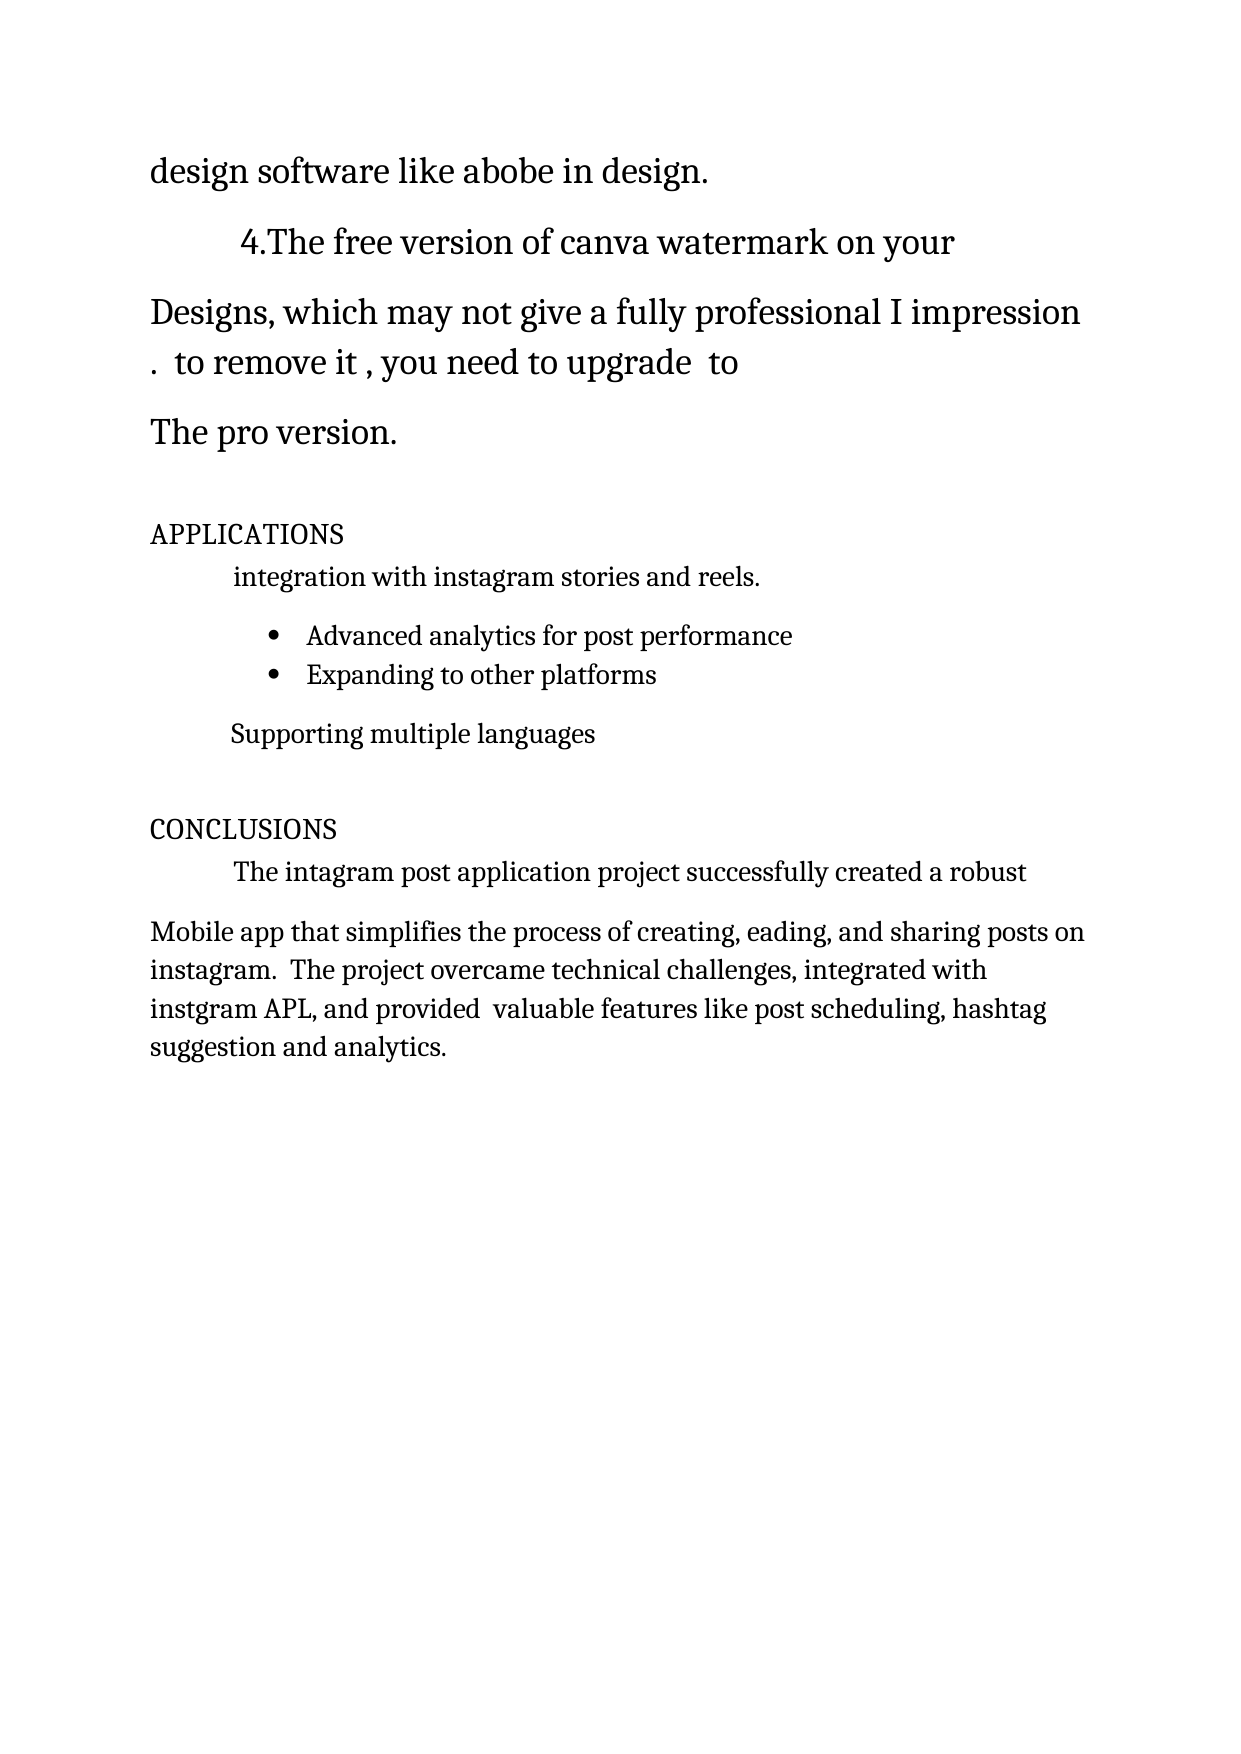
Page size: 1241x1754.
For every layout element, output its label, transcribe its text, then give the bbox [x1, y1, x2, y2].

text Designs, which may not give a fully professional I impression . to remove it , you need to upgrade to [150, 291, 1090, 383]
subtitle applications [150, 510, 1090, 553]
text 4.The free version of canva watermark on your [150, 220, 1090, 263]
list Advanced analytics for post performance [269, 619, 1090, 653]
subtitle conclusions [150, 806, 1090, 849]
text design software like abobe in design. [150, 150, 1090, 193]
text integration with instagram stories and reels. [150, 560, 1090, 593]
list Expanding to other platforms [269, 658, 1090, 691]
text The pro version. [150, 411, 1090, 454]
text The intagram post application project successfully created a robust [150, 855, 1090, 889]
text Supporting multiple languages [231, 717, 1090, 751]
text Mobile app that simplifies the process of creating, eading, and sharing posts on instagram. The project overcame technical challenges, integrated with instgram APL, and provided valuable features like post scheduling, hashtag suggestion and analytics. [150, 915, 1090, 1064]
